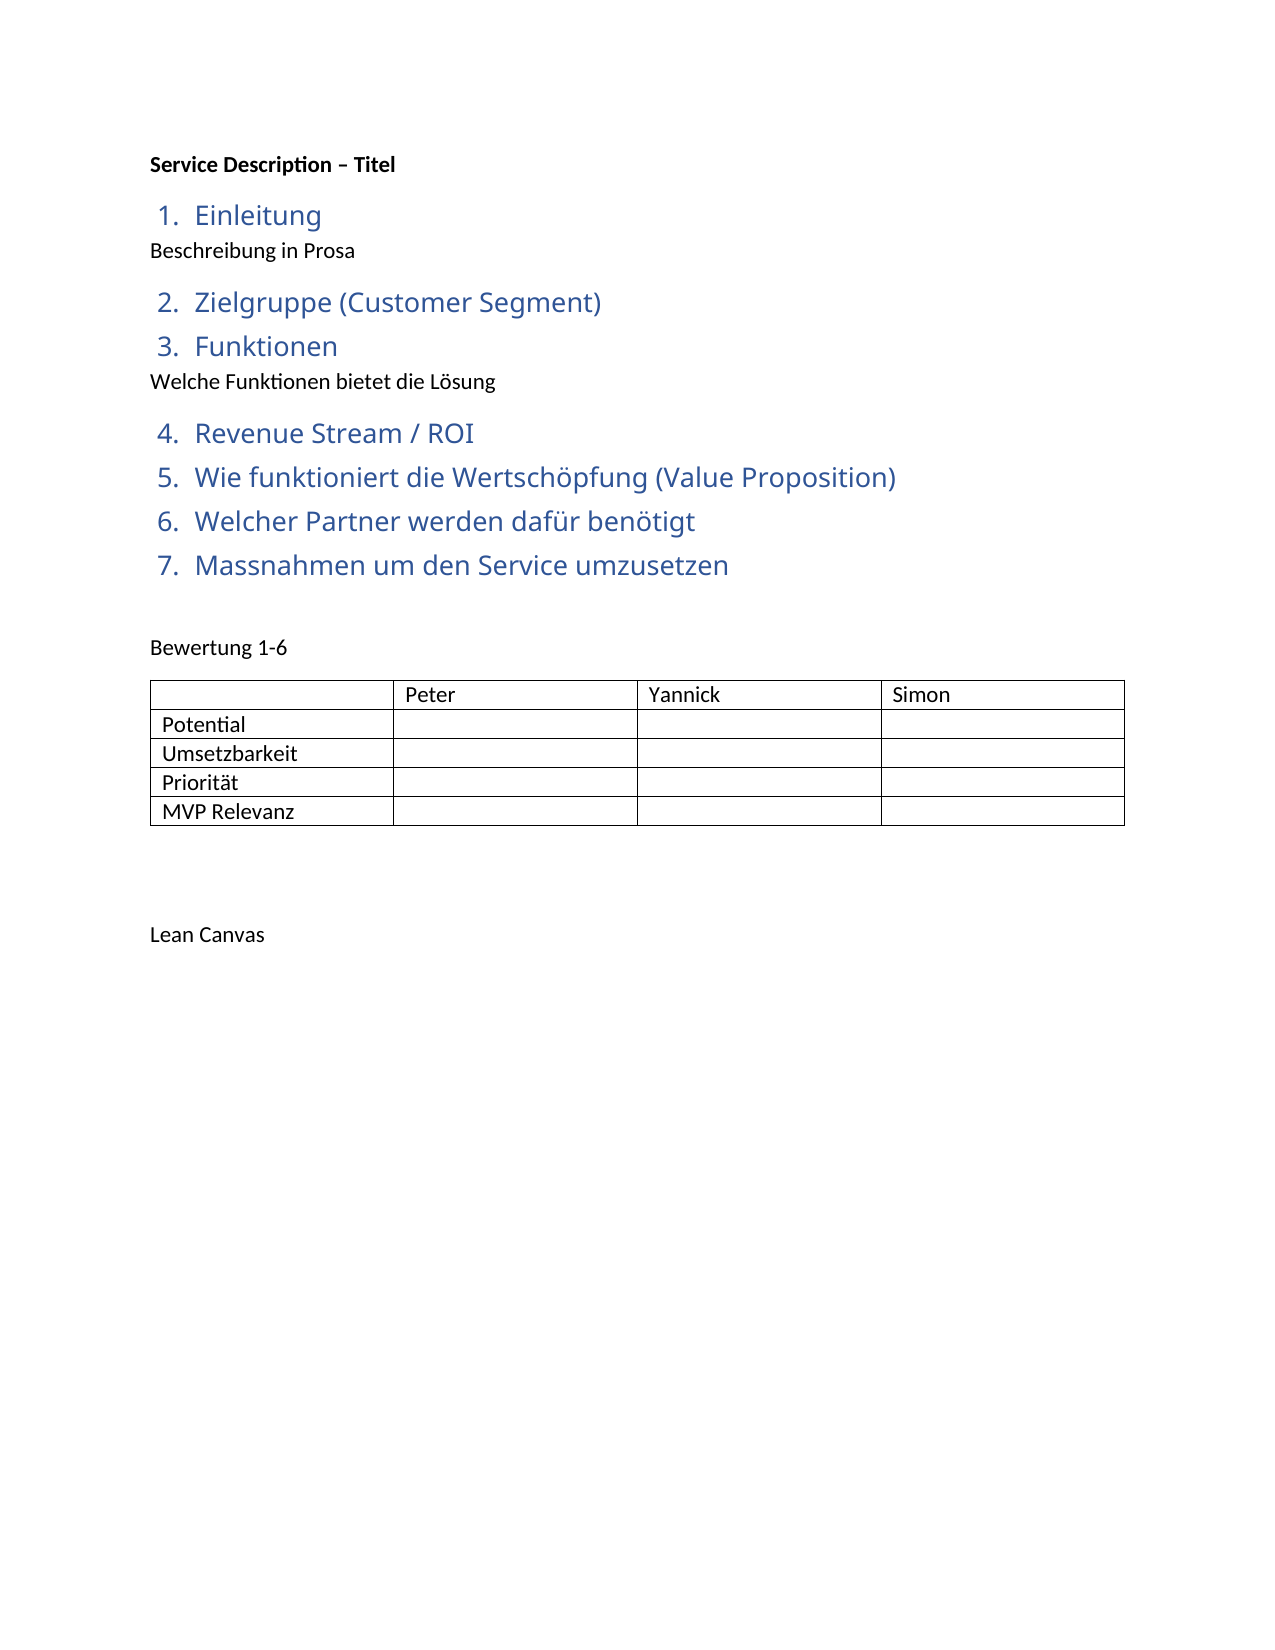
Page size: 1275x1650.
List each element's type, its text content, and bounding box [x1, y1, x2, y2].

table_cell [882, 710, 1124, 738]
table_cell [394, 739, 637, 767]
table_cell Potential [151, 710, 393, 738]
text Welche Funktionen bietet die Lösung [150, 367, 1125, 395]
subtitle Welcher Partner werden dafür benötigt [157, 502, 1125, 539]
text Lean Canvas [150, 920, 1125, 948]
table_cell MVP Relevanz [151, 797, 393, 825]
subtitle Revenue Stream / ROI [157, 414, 1125, 451]
subtitle Zielgruppe (Customer Segment) [157, 283, 1125, 320]
table_header [151, 681, 393, 709]
table_cell [882, 768, 1124, 796]
table_cell Umsetzbarkeit [151, 739, 393, 767]
table_cell Priorität [151, 768, 393, 796]
table_header Simon [882, 681, 1124, 709]
table_cell [394, 797, 637, 825]
table_cell [394, 710, 637, 738]
subtitle Massnahmen um den Service umzusetzen [157, 546, 1125, 583]
table_header Peter [394, 681, 637, 709]
table_cell [882, 739, 1124, 767]
subtitle Wie funktioniert die Wertschöpfung (Value Proposition) [157, 458, 1125, 495]
table_cell [882, 797, 1124, 825]
table_cell [394, 768, 637, 796]
text Beschreibung in Prosa [150, 237, 1125, 265]
subtitle Funktionen [157, 327, 1125, 364]
table_cell [638, 739, 881, 767]
table_cell [638, 710, 881, 738]
text Service Description – Titel [150, 150, 1125, 178]
table_cell [638, 797, 881, 825]
table_header Yannick [638, 681, 881, 709]
table_cell [638, 768, 881, 796]
text Bewertung 1-6 [150, 633, 1125, 661]
subtitle Einleitung [157, 197, 1125, 234]
